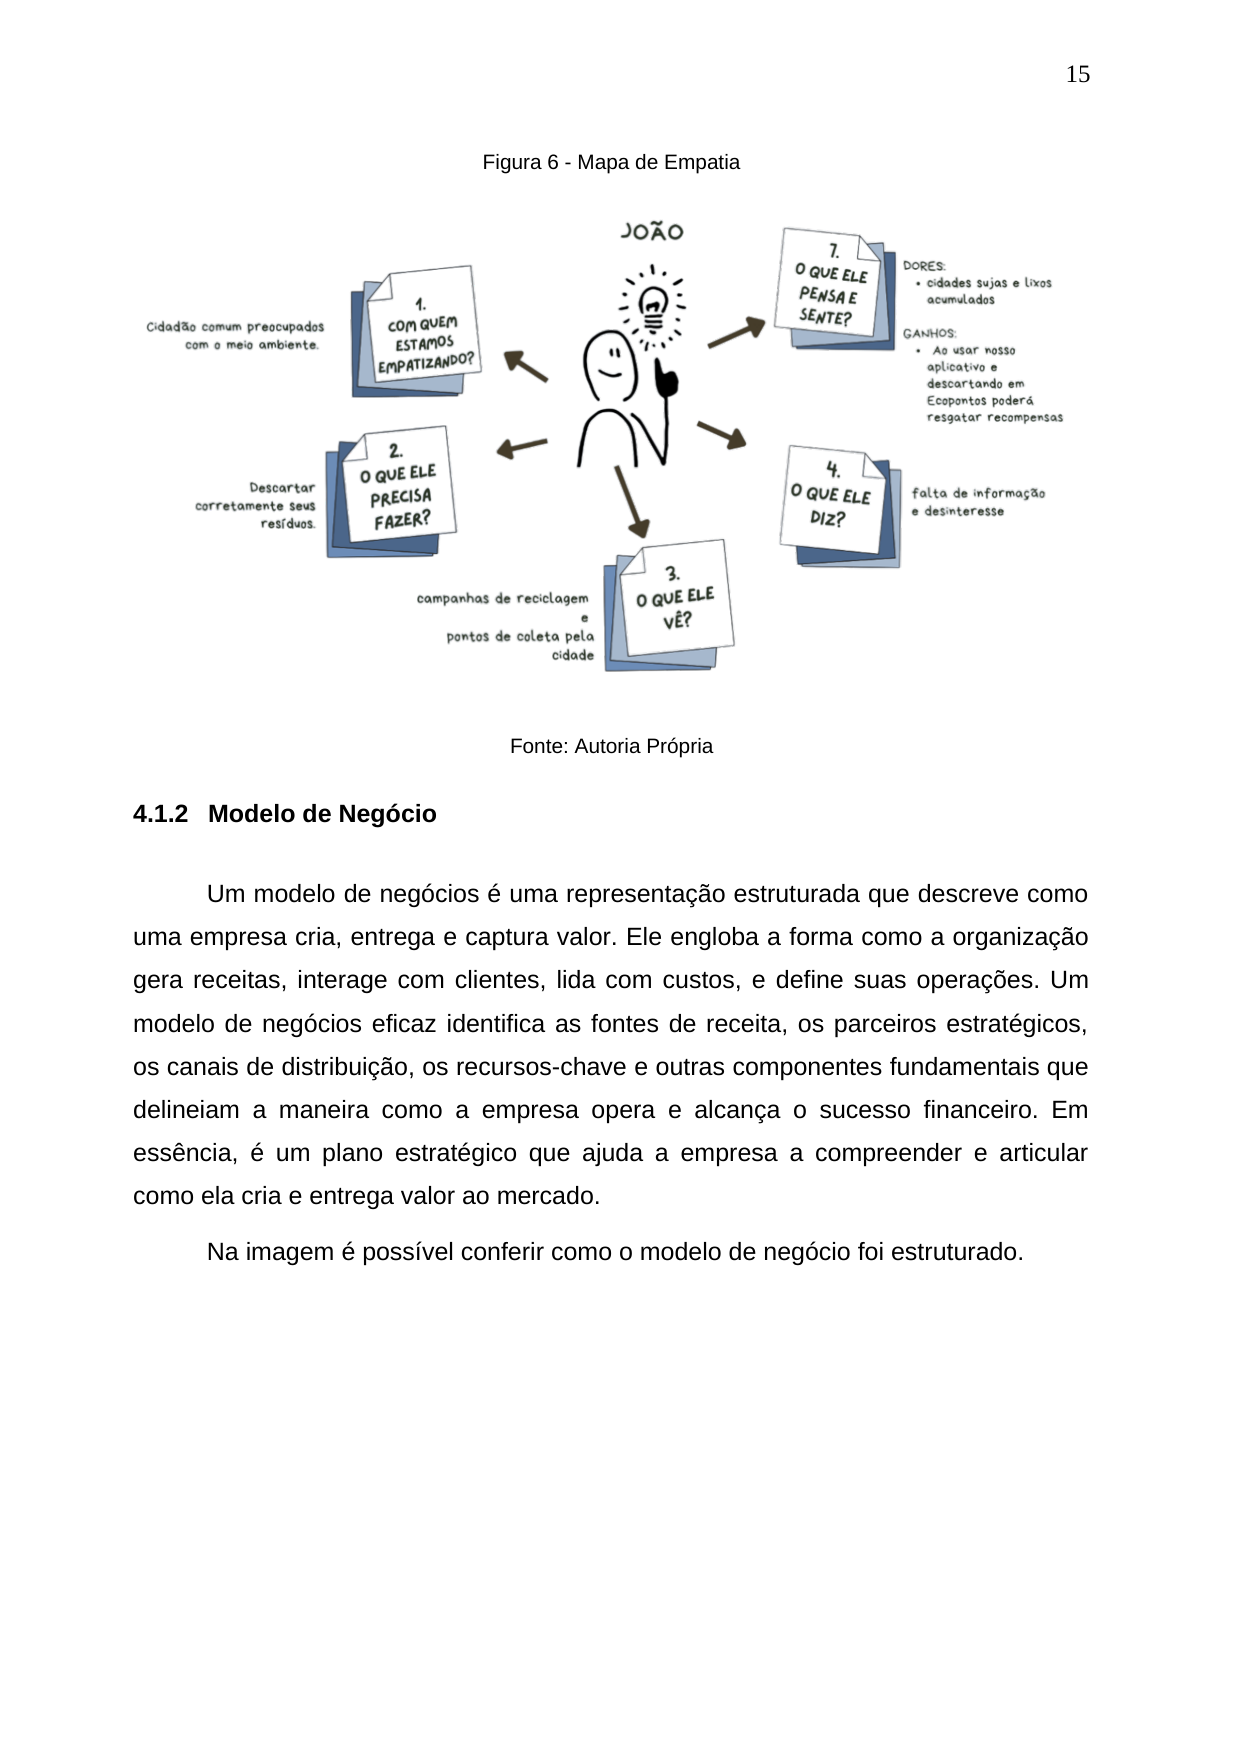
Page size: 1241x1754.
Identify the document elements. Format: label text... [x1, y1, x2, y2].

text Um modelo de negócios é uma representação estruturada que descreve como uma empresa cria, entrega e captura valor. Ele engloba a forma como a organização gera receitas, interage com clientes, lida com custos, e define suas operações. Um modelo de negócios eficaz identifica as fontes de receita, os parceiros estratégicos, os canais de distribuição, os recursos-chave e outras componentes fundamentais que delineiam a maneira como a empresa opera e alcança o sucesso financeiro. Em essência, é um plano estratégico que ajuda a empresa a compreender e articular como ela cria e entrega valor ao mercado. [133, 879, 1090, 1210]
text Na imagem é possível conferir como o modelo de negócio foi estruturado. [133, 1237, 1090, 1266]
subtitle Modelo de Negócio [133, 799, 1090, 827]
picture [132, 198, 1083, 695]
text Figura 6 - Mapa de Empatia [133, 150, 1090, 174]
text Fonte: Autoria Própria [133, 734, 1090, 758]
